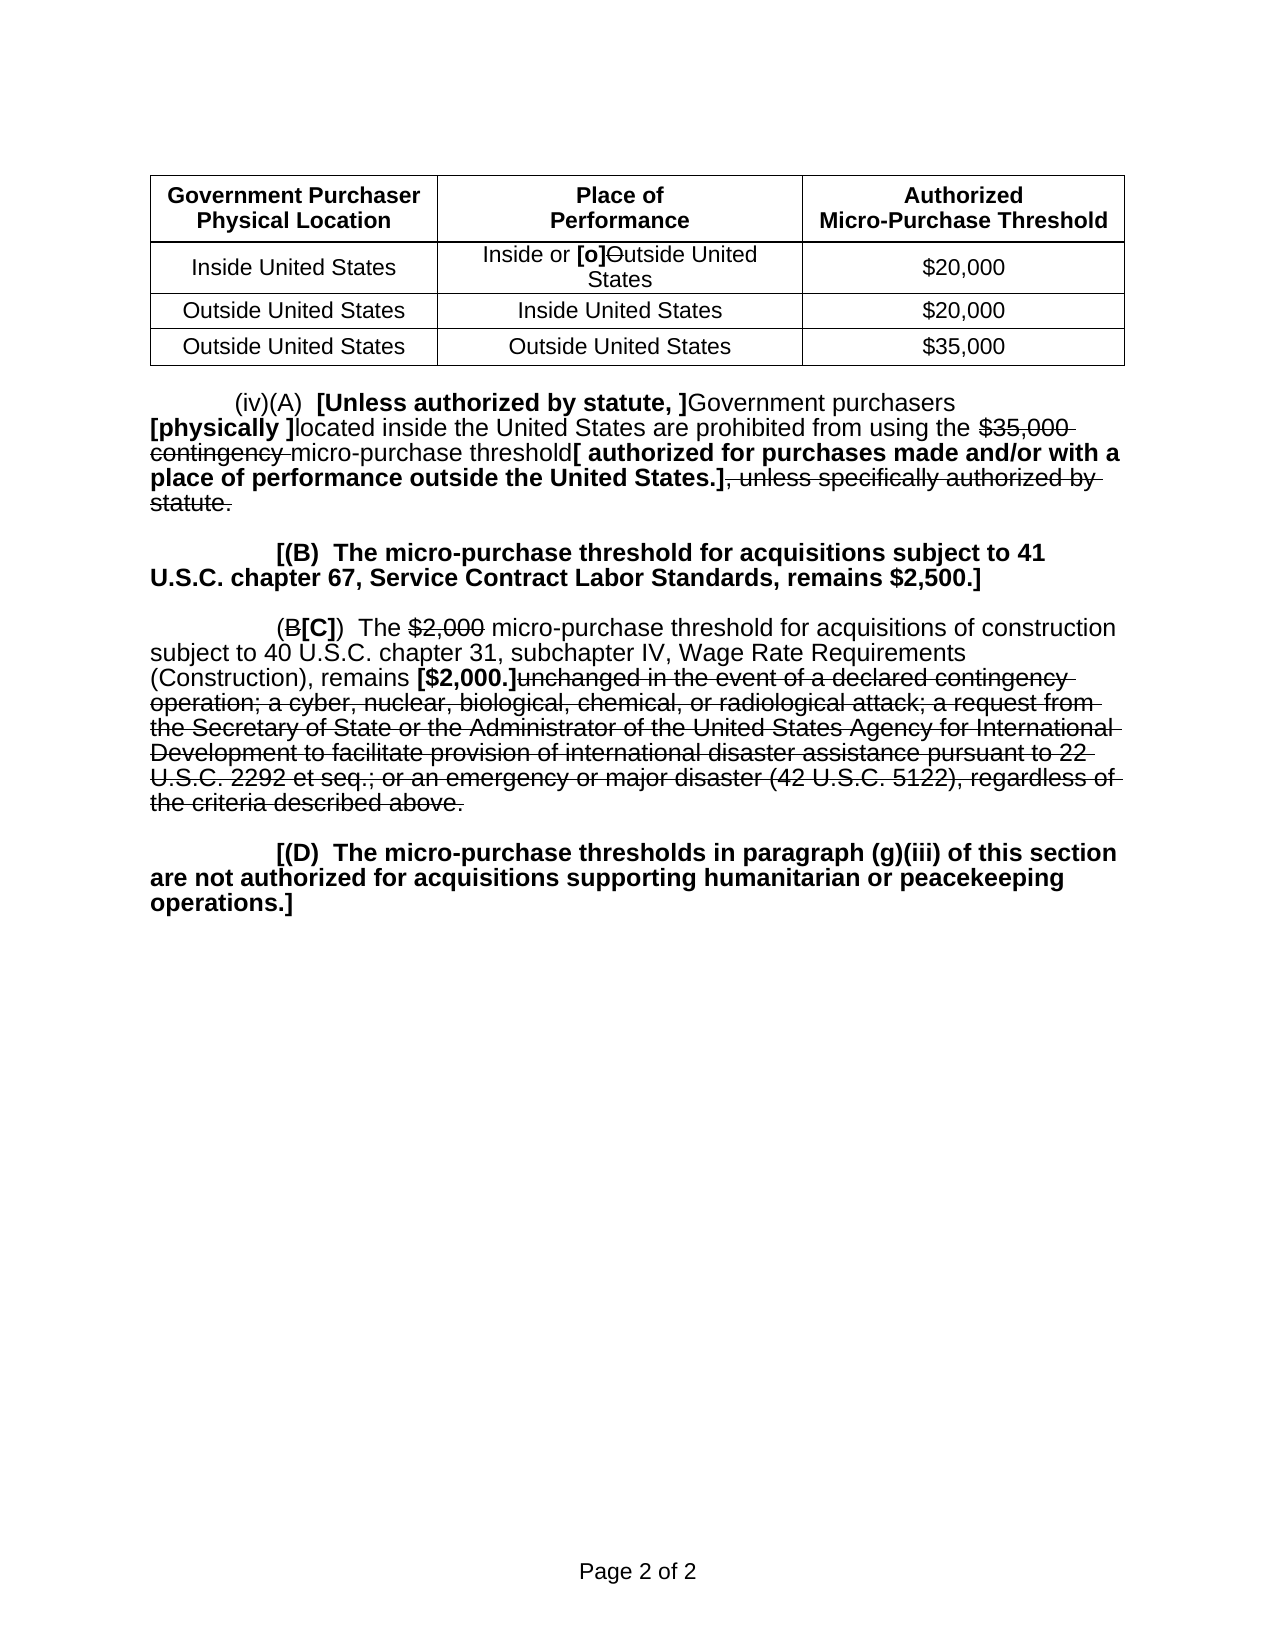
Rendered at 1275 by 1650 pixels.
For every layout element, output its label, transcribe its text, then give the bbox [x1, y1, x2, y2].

table_cell $20,000 [803, 243, 1124, 292]
table_header Government Purchaser Physical Location [151, 176, 437, 241]
table_cell $35,000 [803, 329, 1124, 365]
table_cell $20,000 [803, 294, 1124, 328]
table_cell Inside United States [438, 294, 802, 328]
table_header Authorized Micro-Purchase Threshold [803, 176, 1124, 241]
text (B[C]) The $2,000 micro-purchase threshold for acquisitions of construction subject to 40 U.S.C. chapter 31, subchapter IV, Wage Rate Requirements (Construction), remains [$2,000.]unchanged in the event of a declared contingency operation; a cyber, nuclear, biological, chemical, or radiological attack; a request from the Secretary of State or the Administrator of the United States Agency for International Development to facilitate provision of international disaster assistance pursuant to 22 U.S.C. 2292 et seq.; or an emergency or major disaster (42 U.S.C. 5122), regardless of the criteria described above. [150, 616, 1125, 816]
table_cell Outside United States [438, 329, 802, 365]
table_cell Outside United States [151, 294, 437, 328]
table_cell Inside United States [151, 243, 437, 292]
table_header Place of Performance [438, 176, 802, 241]
text [(B) The micro-purchase threshold for acquisitions subject to 41 U.S.C. chapter 67, Service Contract Labor Standards, remains $2,500.] [150, 541, 1125, 591]
table_cell Outside United States [151, 329, 437, 365]
text [(D) The micro-purchase thresholds in paragraph (g)(iii) of this section are not authorized for acquisitions supporting humanitarian or peacekeeping operations.] [150, 841, 1125, 916]
table_cell Inside or [o]Outside United States [438, 243, 802, 292]
text (iv)(A) [Unless authorized by statute, ]Government purchasers [physically ]located inside the United States are prohibited from using the $35,000 contingency micro-purchase threshold[ authorized for purchases made and/or with a place of performance outside the United States.], unless specifically authorized by statute. [150, 391, 1125, 516]
